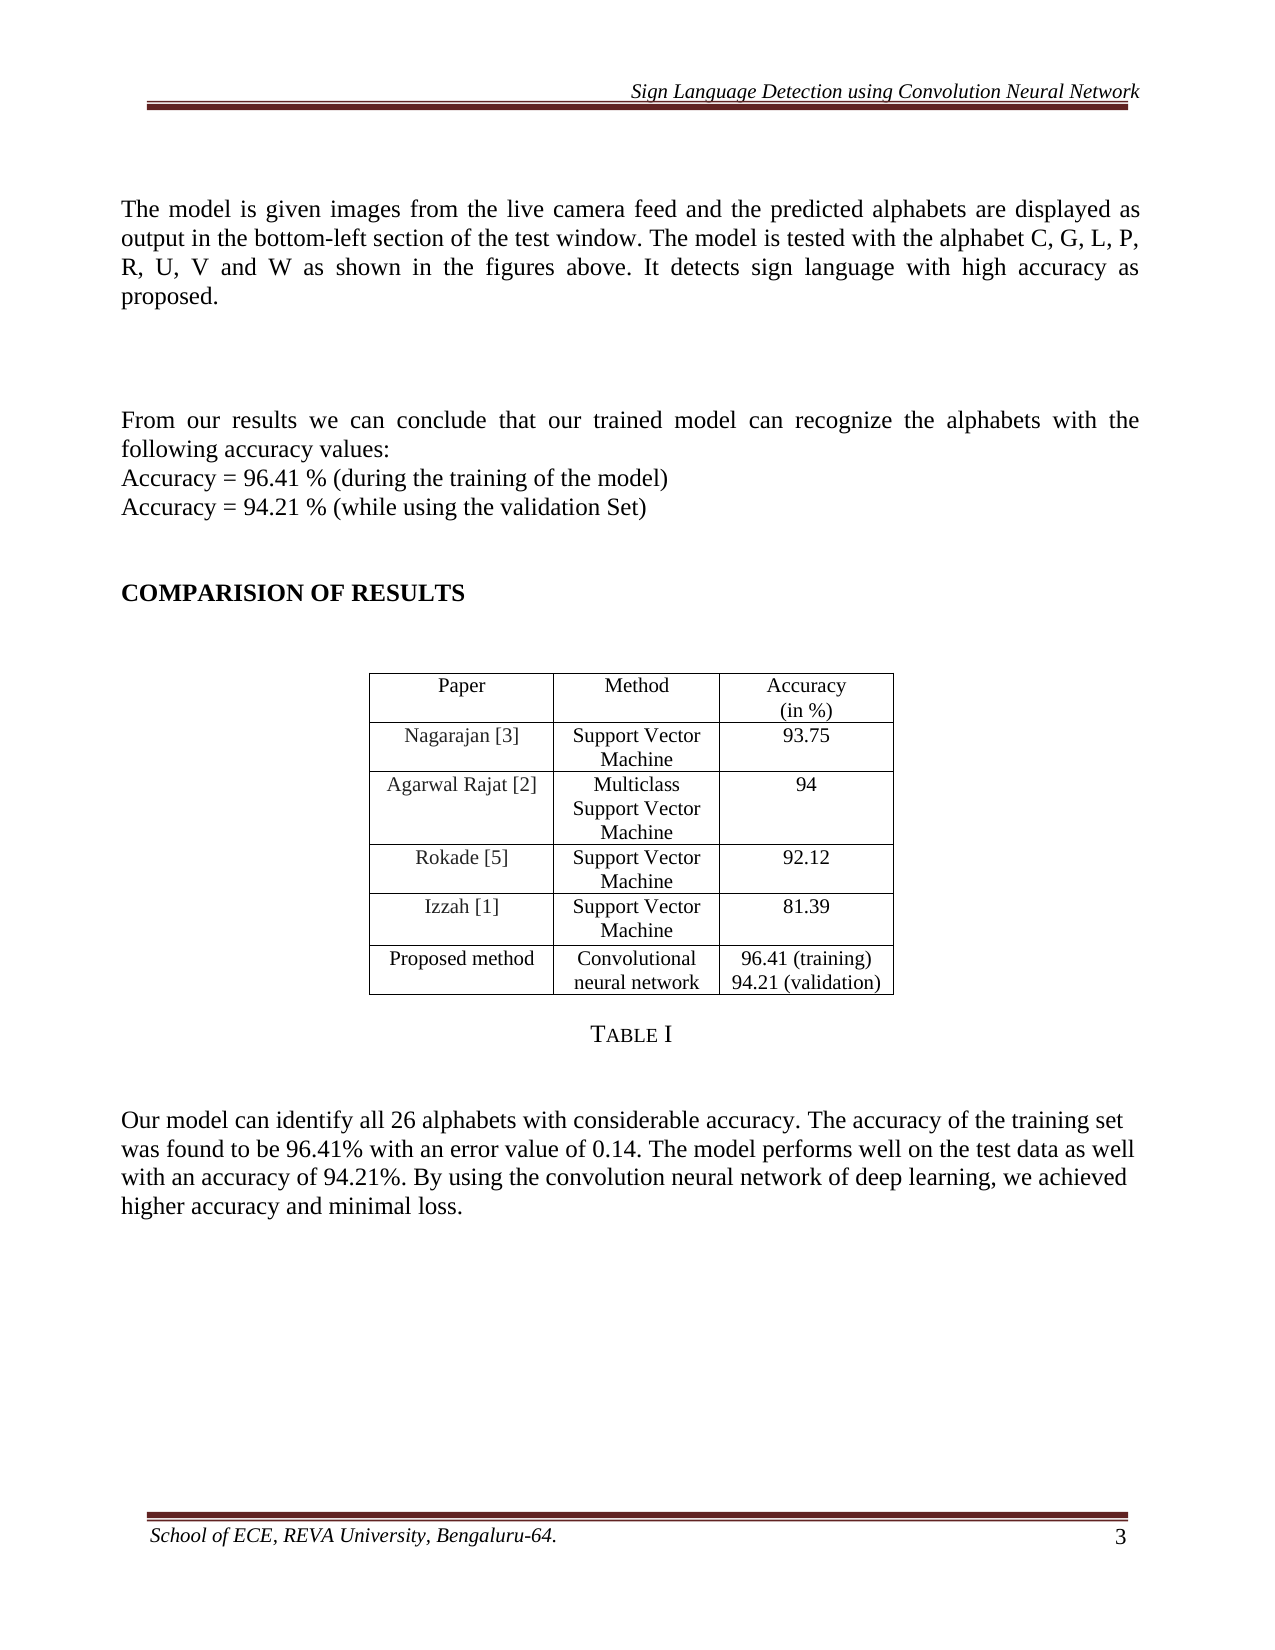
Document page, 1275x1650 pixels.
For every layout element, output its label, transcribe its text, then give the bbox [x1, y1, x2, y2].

text Our model can identify all 26 alphabets with considerable accuracy. The accuracy of the training set was found to be 96.41% with an error value of 0.14. The model performs well on the test data as well with an accuracy of 94.21%. By using the convolution neural network of deep learning, we achieved higher accuracy and minimal loss. [121, 1105, 1142, 1220]
table_cell 96.41 (training) 94.21 (validation) [720, 946, 893, 994]
text Accuracy = 96.41 % (during the training of the model) [121, 463, 1142, 492]
text From our results we can conclude that our trained model can recognize the alphabets with the following accuracy values: [121, 405, 1142, 463]
table_cell 81.39 [720, 894, 893, 944]
table_cell 92.12 [720, 845, 893, 893]
table_cell Multiclass Support Vector Machine [554, 772, 719, 844]
table_cell Support Vector Machine [554, 723, 719, 771]
table_header Accuracy (in %) [720, 674, 893, 722]
table_cell 94 [720, 772, 893, 844]
text COMPARISION OF RESULTS [121, 578, 1142, 607]
text The model is given images from the live camera feed and the predicted alphabets are displayed as output in the bottom-left section of the test window. The model is tested with the alphabet C, G, L, P, R, U, V and W as shown in the figures above. It detects sign language with high accuracy as proposed. [121, 194, 1142, 309]
table_cell Convolutional neural network [554, 946, 719, 994]
table_header Method [554, 674, 719, 722]
table_cell Support Vector Machine [554, 845, 719, 893]
text Table I [121, 1019, 1142, 1047]
text Accuracy = 94.21 % (while using the validation Set) [121, 492, 1142, 520]
table_cell Agarwal Rajat [2] [370, 772, 553, 844]
table_header Paper [370, 674, 553, 722]
table_cell Rokade [5] [370, 845, 553, 893]
table_cell Proposed method [370, 946, 553, 994]
table_cell Nagarajan [3] [370, 723, 553, 771]
table_cell Izzah [1] [370, 894, 553, 944]
table_cell Support Vector Machine [554, 894, 719, 944]
table_cell 93.75 [720, 723, 893, 771]
